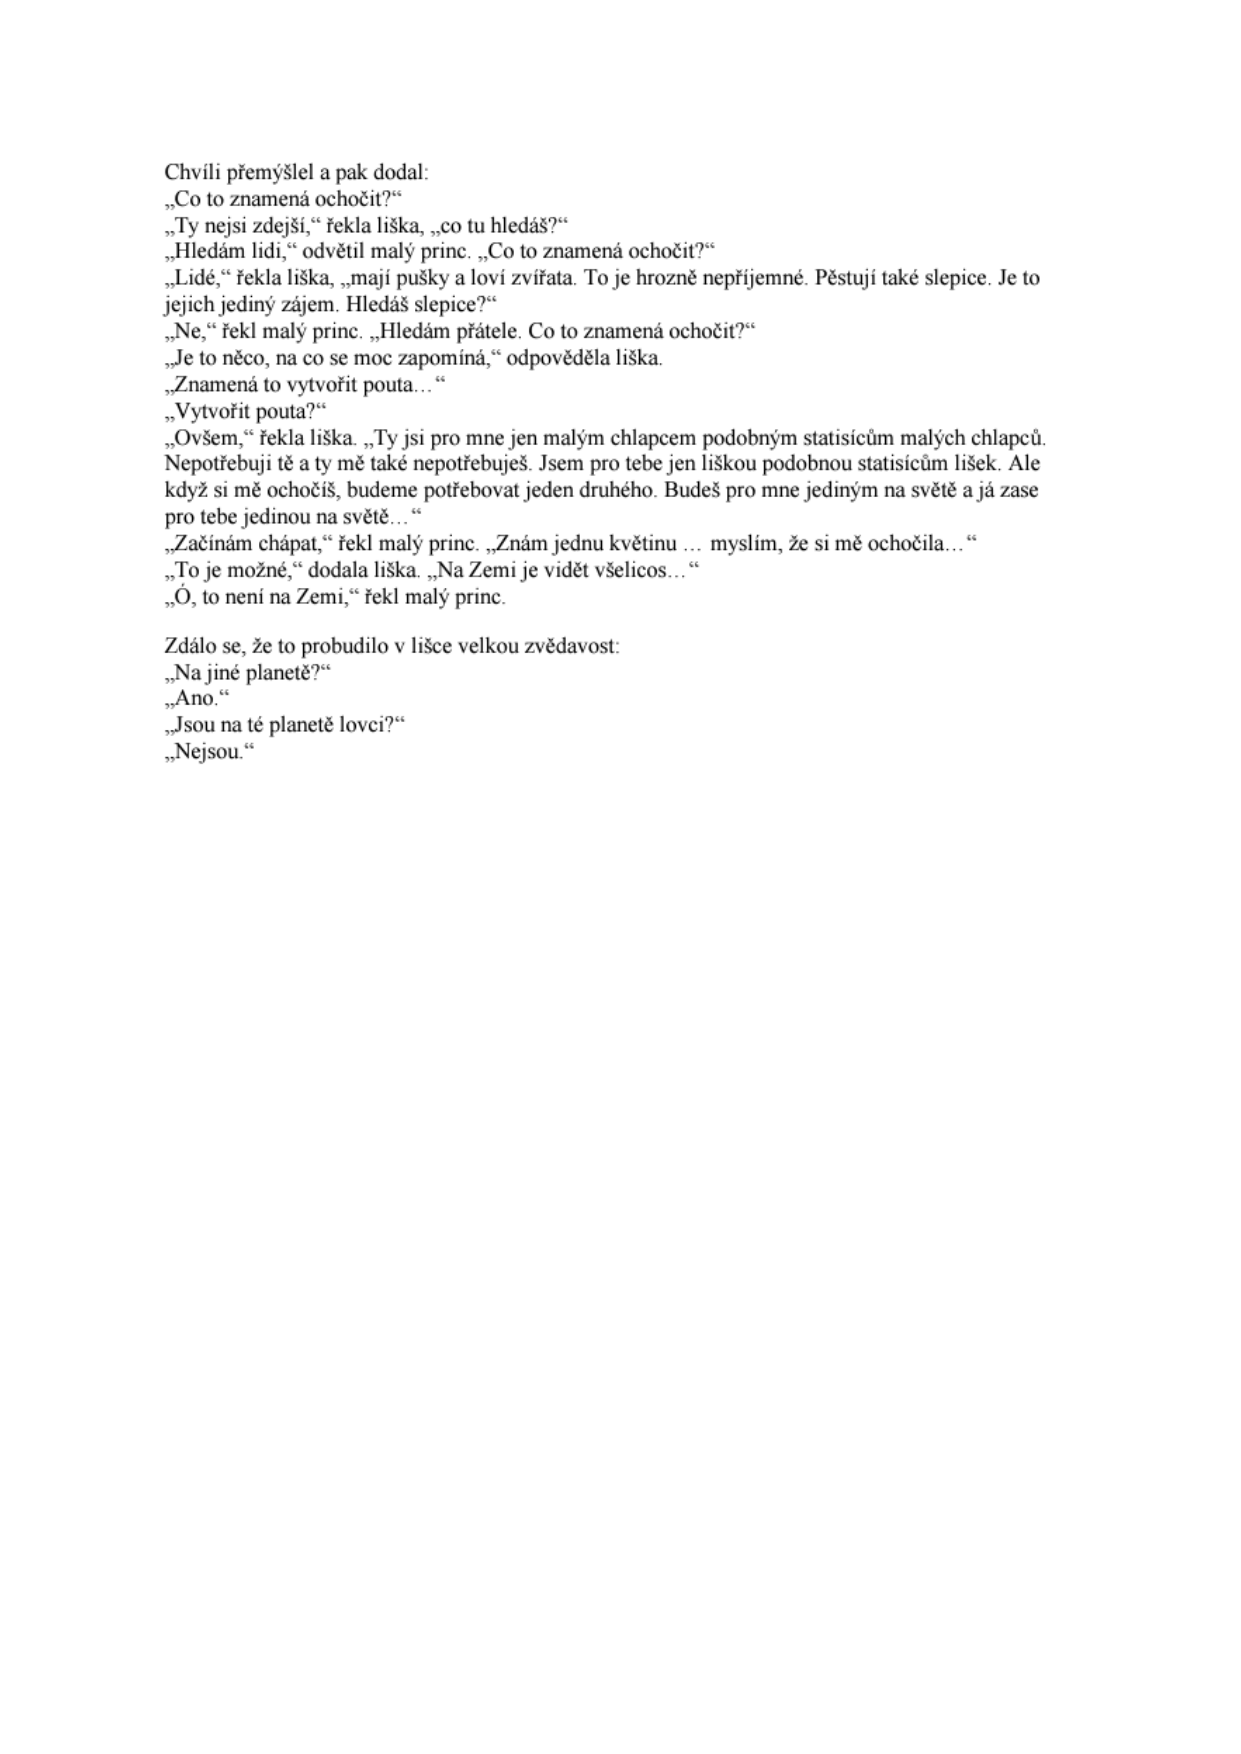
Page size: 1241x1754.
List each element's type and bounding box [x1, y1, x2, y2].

picture [147, 147, 1093, 788]
